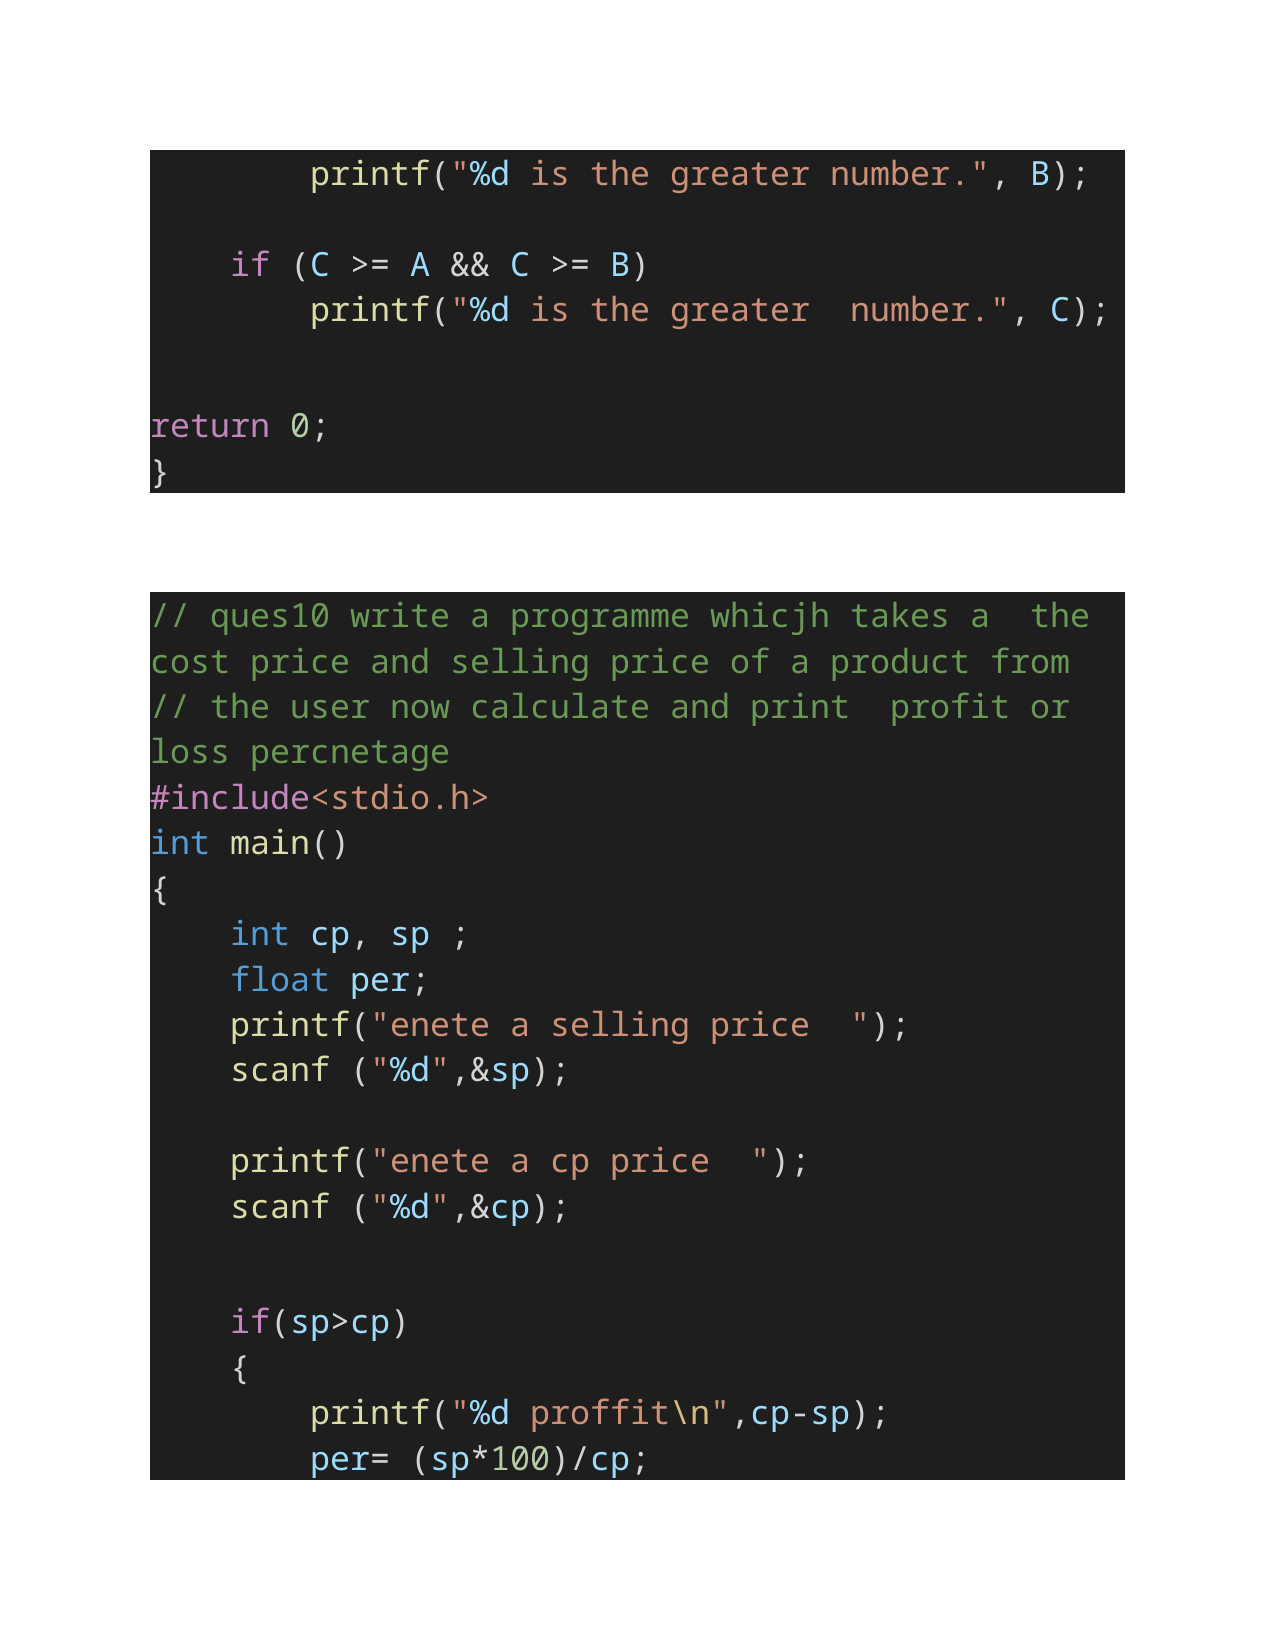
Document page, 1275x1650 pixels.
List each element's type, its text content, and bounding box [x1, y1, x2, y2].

text { [150, 864, 1125, 910]
text int cp, sp ; [150, 910, 1125, 955]
text return 0; [150, 402, 1125, 447]
text // ques10 write a programme whicjh takes a the cost price and selling price of a product from [150, 592, 1125, 683]
text scanf ("%d",&sp); [150, 1046, 1125, 1092]
text if(sp>cp) [150, 1298, 1125, 1344]
text scanf ("%d",&cp); [150, 1182, 1125, 1228]
text // the user now calculate and print profit or loss percnetage [150, 683, 1125, 774]
text } [150, 447, 1125, 493]
text printf("enete a selling price "); [150, 1001, 1125, 1046]
text printf("enete a cp price "); [150, 1137, 1125, 1182]
text float per; [150, 955, 1125, 1001]
text if (C >= A && C >= B) [150, 241, 1125, 286]
text #include<stdio.h> [150, 774, 1125, 819]
text per= (sp*100)/cp; [150, 1434, 1125, 1480]
text int main() [150, 819, 1125, 864]
text printf("%d proffit\n",cp-sp); [150, 1389, 1125, 1434]
text printf("%d is the greater number.", C); [150, 286, 1125, 332]
text { [150, 1344, 1125, 1389]
text printf("%d is the greater number.", B); [150, 150, 1125, 195]
